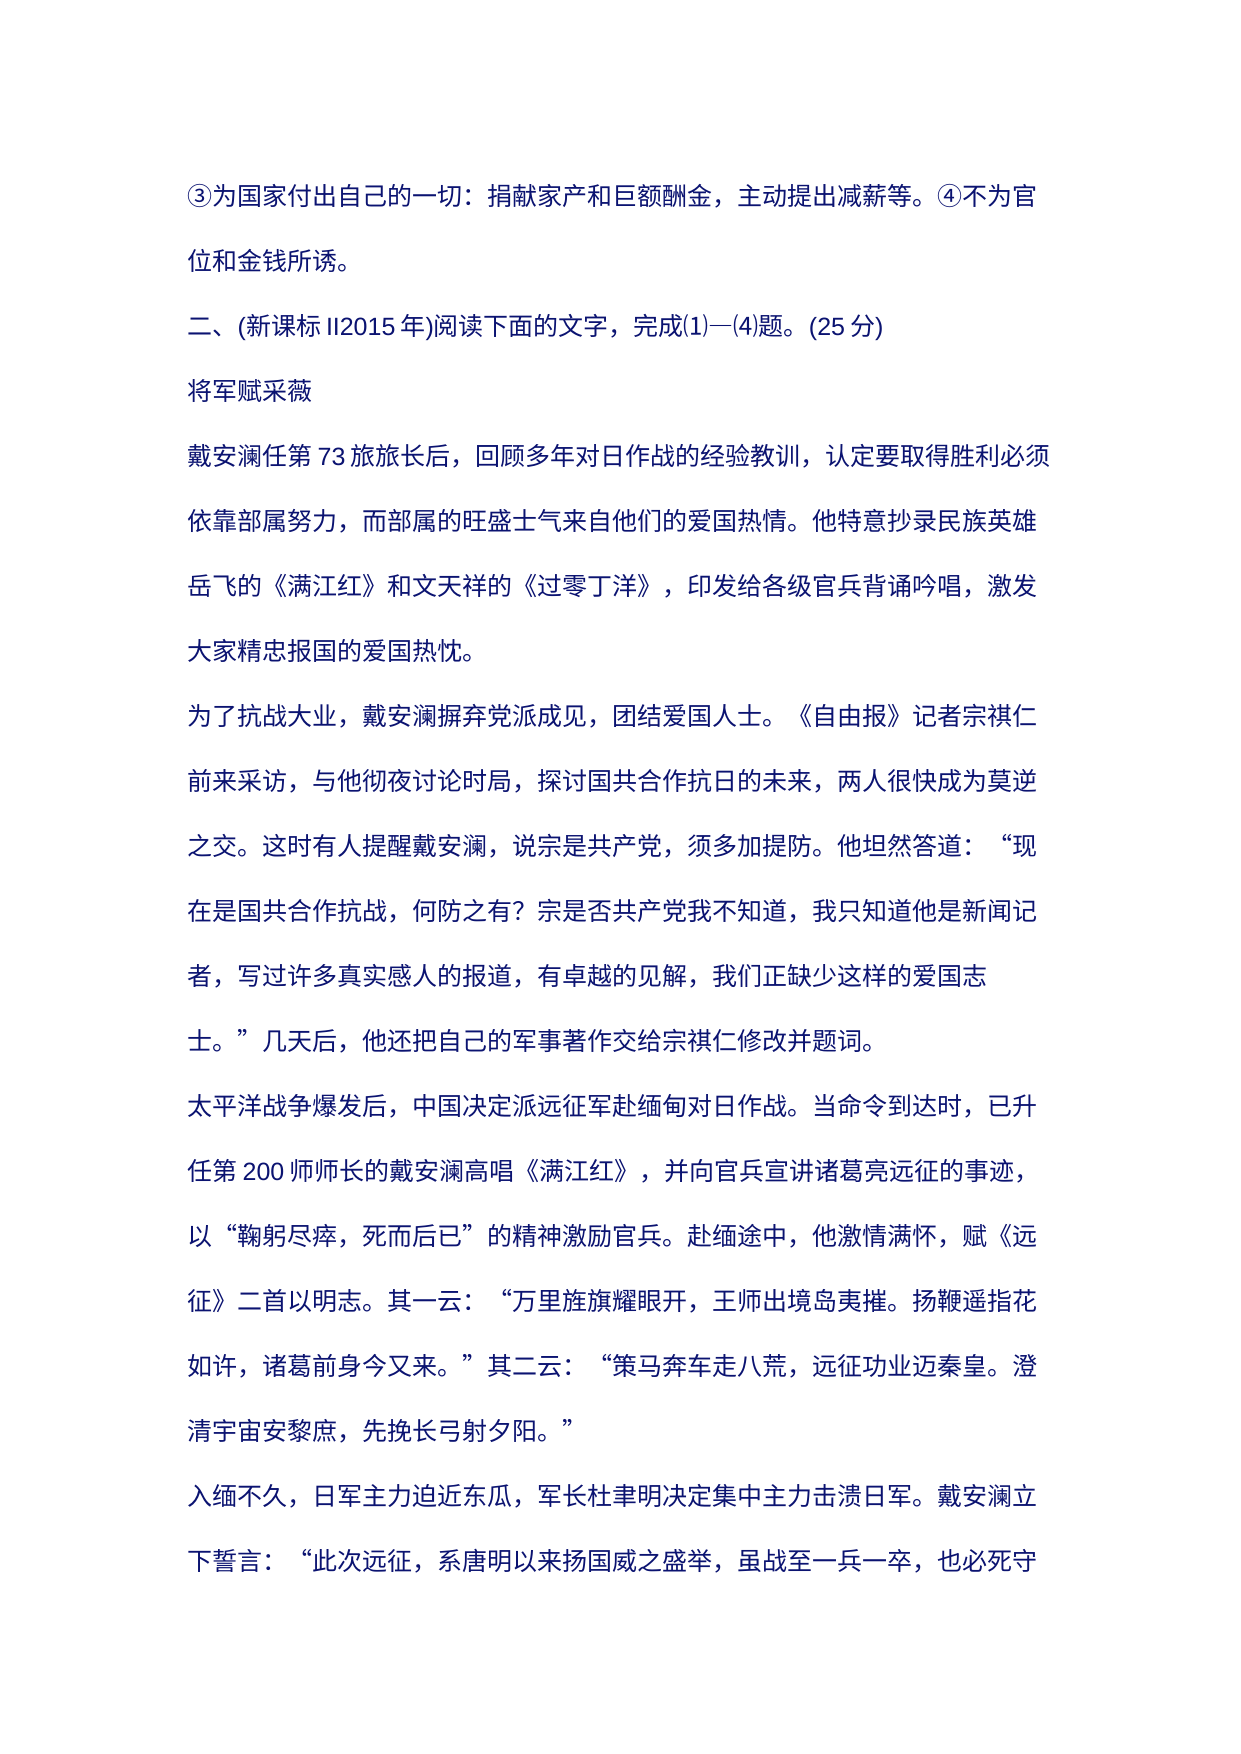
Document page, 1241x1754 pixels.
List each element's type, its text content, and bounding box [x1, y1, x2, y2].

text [187, 1462, 1053, 1592]
text 为了抗战大业，戴安澜摒弃党派成见，团结爱国人士。《自由报》记者宗祺仁前来采访，与他彻夜讨论时局，探讨国共合作抗日的未来，两人很快成为莫逆之交。这时有人提醒戴安澜，说宗是共产党，须多加提防。他坦然答道：“现在是国共合作抗战，何防之有？宗是否共产党我不知道，我只知道他是新闻记者，写过许多真实感人的报道，有卓越的见解，我们正缺少这样的爱国志士。”几天后，他还把自己的军事著作交给宗祺仁修改并题词。 [187, 682, 1053, 1072]
text 太平洋战争爆发后，中国决定派远征军赴缅甸对日作战。当命令到达时，已升任第200师师长的戴安澜高唱《满江红》，并向官兵宣讲诸葛亮远征的事迹，以“鞠躬尽瘁，死而后已”的精神激励官兵。赴缅途中，他激情满怀，赋《远征》二首以明志。其一云：“万里旌旗耀眼开，王师出境岛夷摧。扬鞭遥指花如许，诸葛前身今又来。”其二云：“策马奔车走八荒，远征功业迈秦皇。澄清宇宙安黎庶，先挽长弓射夕阳。” [187, 1072, 1053, 1462]
text 将军赋采薇 [187, 357, 1053, 422]
text 戴安澜任第73旅旅长后，回顾多年对日作战的经验教训，认定要取得胜利必须依靠部属努力，而部属的旺盛士气来自他们的爱国热情。他特意抄录民族英雄岳飞的《满江红》和文天祥的《过零丁洋》，印发给各级官兵背诵吟唱，激发大家精忠报国的爱国热忱。 [187, 422, 1053, 682]
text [187, 162, 1053, 292]
text 二、(新课标II2015年)阅读下面的文字，完成⑴—⑷题。(25分) [187, 292, 1053, 357]
